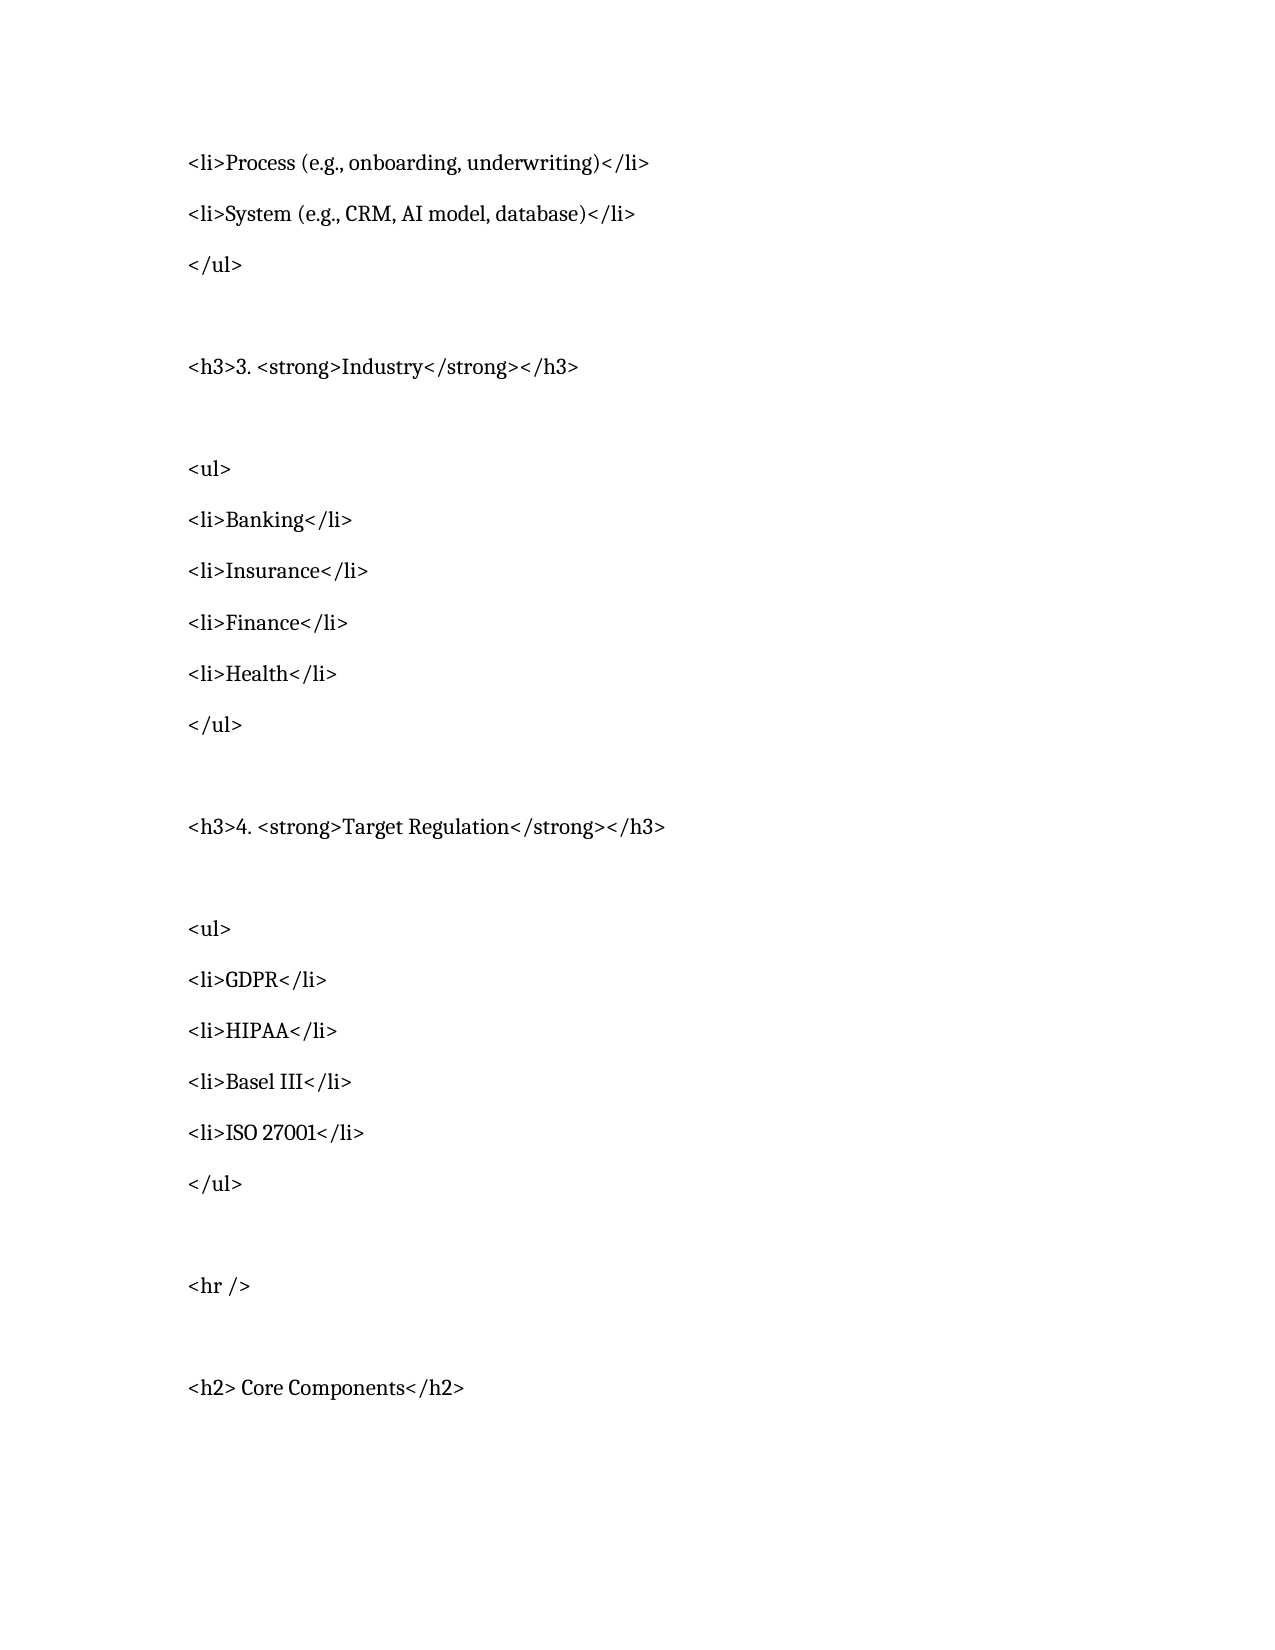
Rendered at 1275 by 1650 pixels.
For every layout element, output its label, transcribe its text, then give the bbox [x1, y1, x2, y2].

text <h3>4. <strong>Target Regulation</strong></h3> [187, 813, 1087, 840]
text <ul> [187, 916, 1087, 942]
text <li>Finance</li> [187, 609, 1087, 636]
text </ul> [187, 711, 1087, 738]
text <li>Health</li> [187, 660, 1087, 687]
text <li>Process (e.g., onboarding, underwriting)</li> [187, 150, 1087, 176]
text <h2> Core Components</h2> [187, 1375, 1087, 1401]
text <li>ISO 27001</li> [187, 1120, 1087, 1146]
text <li>Insurance</li> [187, 558, 1087, 585]
text <li>Basel III</li> [187, 1069, 1087, 1095]
text <h3>3. <strong>Industry</strong></h3> [187, 354, 1087, 381]
text <ul> [187, 456, 1087, 483]
text <li>GDPR</li> [187, 967, 1087, 993]
text <li>HIPAA</li> [187, 1018, 1087, 1044]
text </ul> [187, 1171, 1087, 1197]
text <li>Banking</li> [187, 507, 1087, 534]
text </ul> [187, 252, 1087, 278]
text <li>System (e.g., CRM, AI model, database)</li> [187, 201, 1087, 227]
text <hr /> [187, 1273, 1087, 1299]
